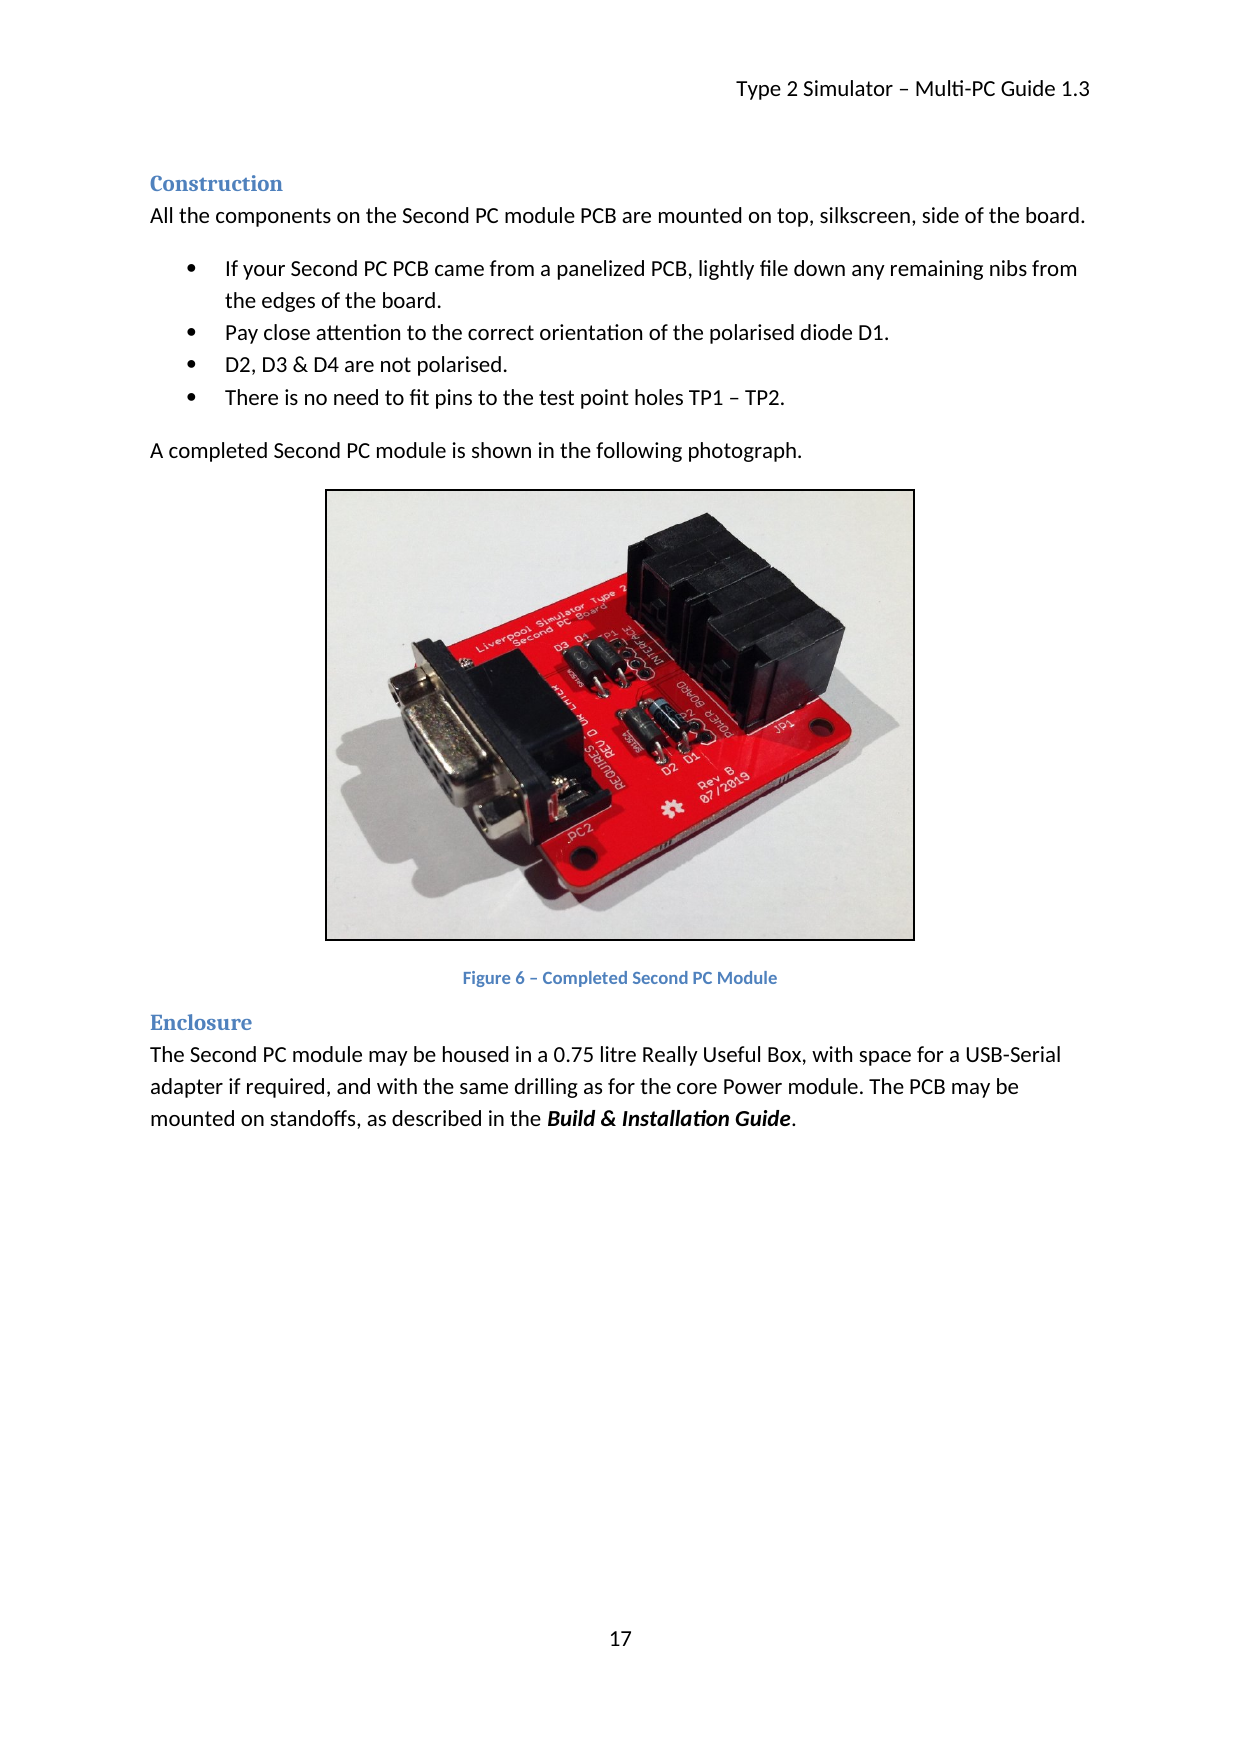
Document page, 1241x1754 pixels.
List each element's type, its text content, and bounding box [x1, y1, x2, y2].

subtitle Construction [150, 171, 1090, 197]
list There is no need to fit pins to the test point holes TP1 – TP2. [187, 383, 1090, 411]
text A completed Second PC module is shown in the following photograph. [150, 436, 1090, 464]
text All the components on the Second PC module PCB are mounted on top, silkscreen, side of the board. [150, 201, 1090, 229]
text Figure 6 – Completed Second PC Module [150, 966, 1090, 989]
text The Second PC module may be housed in a 0.75 litre Really Useful Box, with space for a USB-Serial adapter if required, and with the same drilling as for the core Power module. The PCB may be mounted on standoffs, as described in the Build & Installation Guide. [150, 1040, 1090, 1133]
list If your Second PC PCB came from a panelized PCB, lightly file down any remaining nibs from the edges of the board. [187, 254, 1090, 314]
list Pay close attention to the correct orientation of the polarised diode D1. [187, 318, 1090, 346]
subtitle Enclosure [150, 1010, 1090, 1036]
list D2, D3 & D4 are not polarised. [187, 351, 1090, 379]
picture [327, 491, 913, 939]
